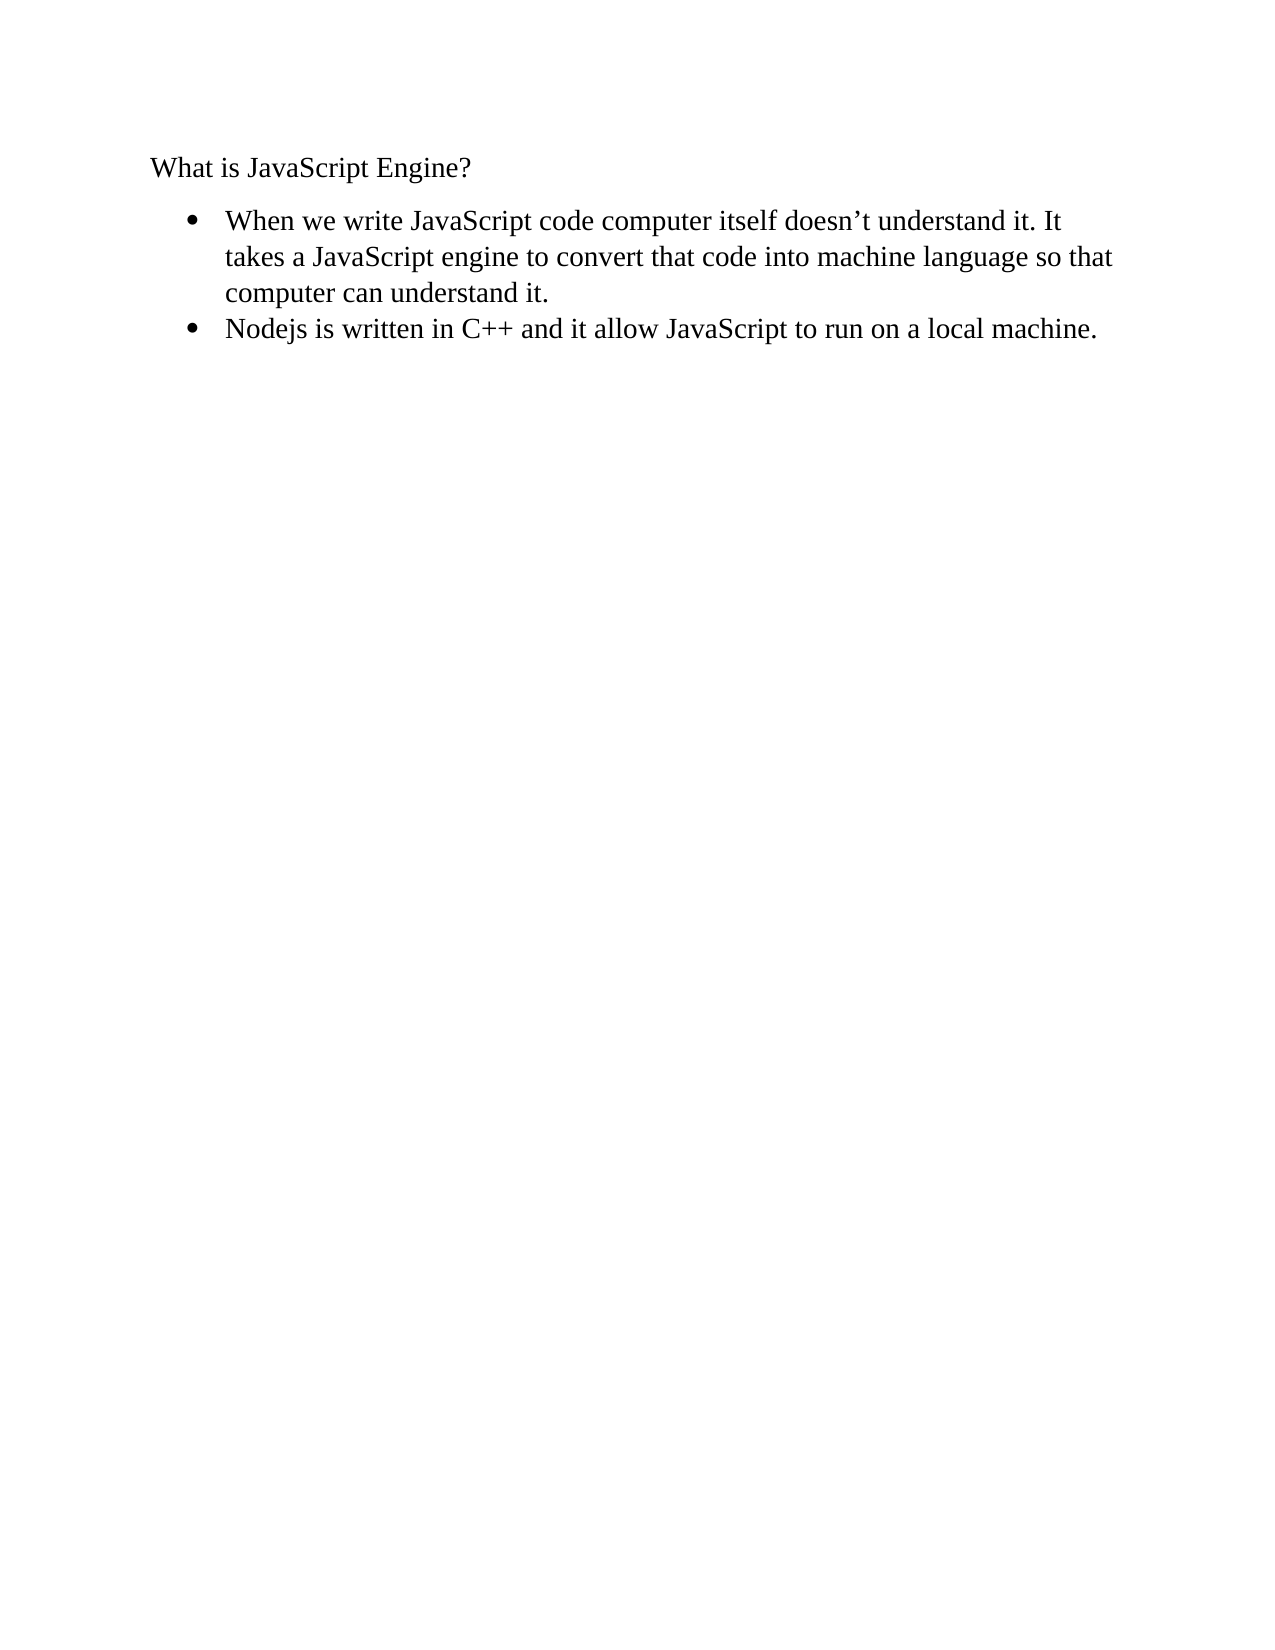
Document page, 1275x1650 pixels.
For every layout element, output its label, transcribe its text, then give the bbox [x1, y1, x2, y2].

list Nodejs is written in C++ and it allow JavaScript to run on a local machine. [187, 311, 1125, 345]
text What is JavaScript Engine? [150, 150, 1125, 183]
list When we write JavaScript code computer itself doesn’t understand it. It takes a JavaScript engine to convert that code into machine language so that computer can understand it. [187, 203, 1125, 309]
